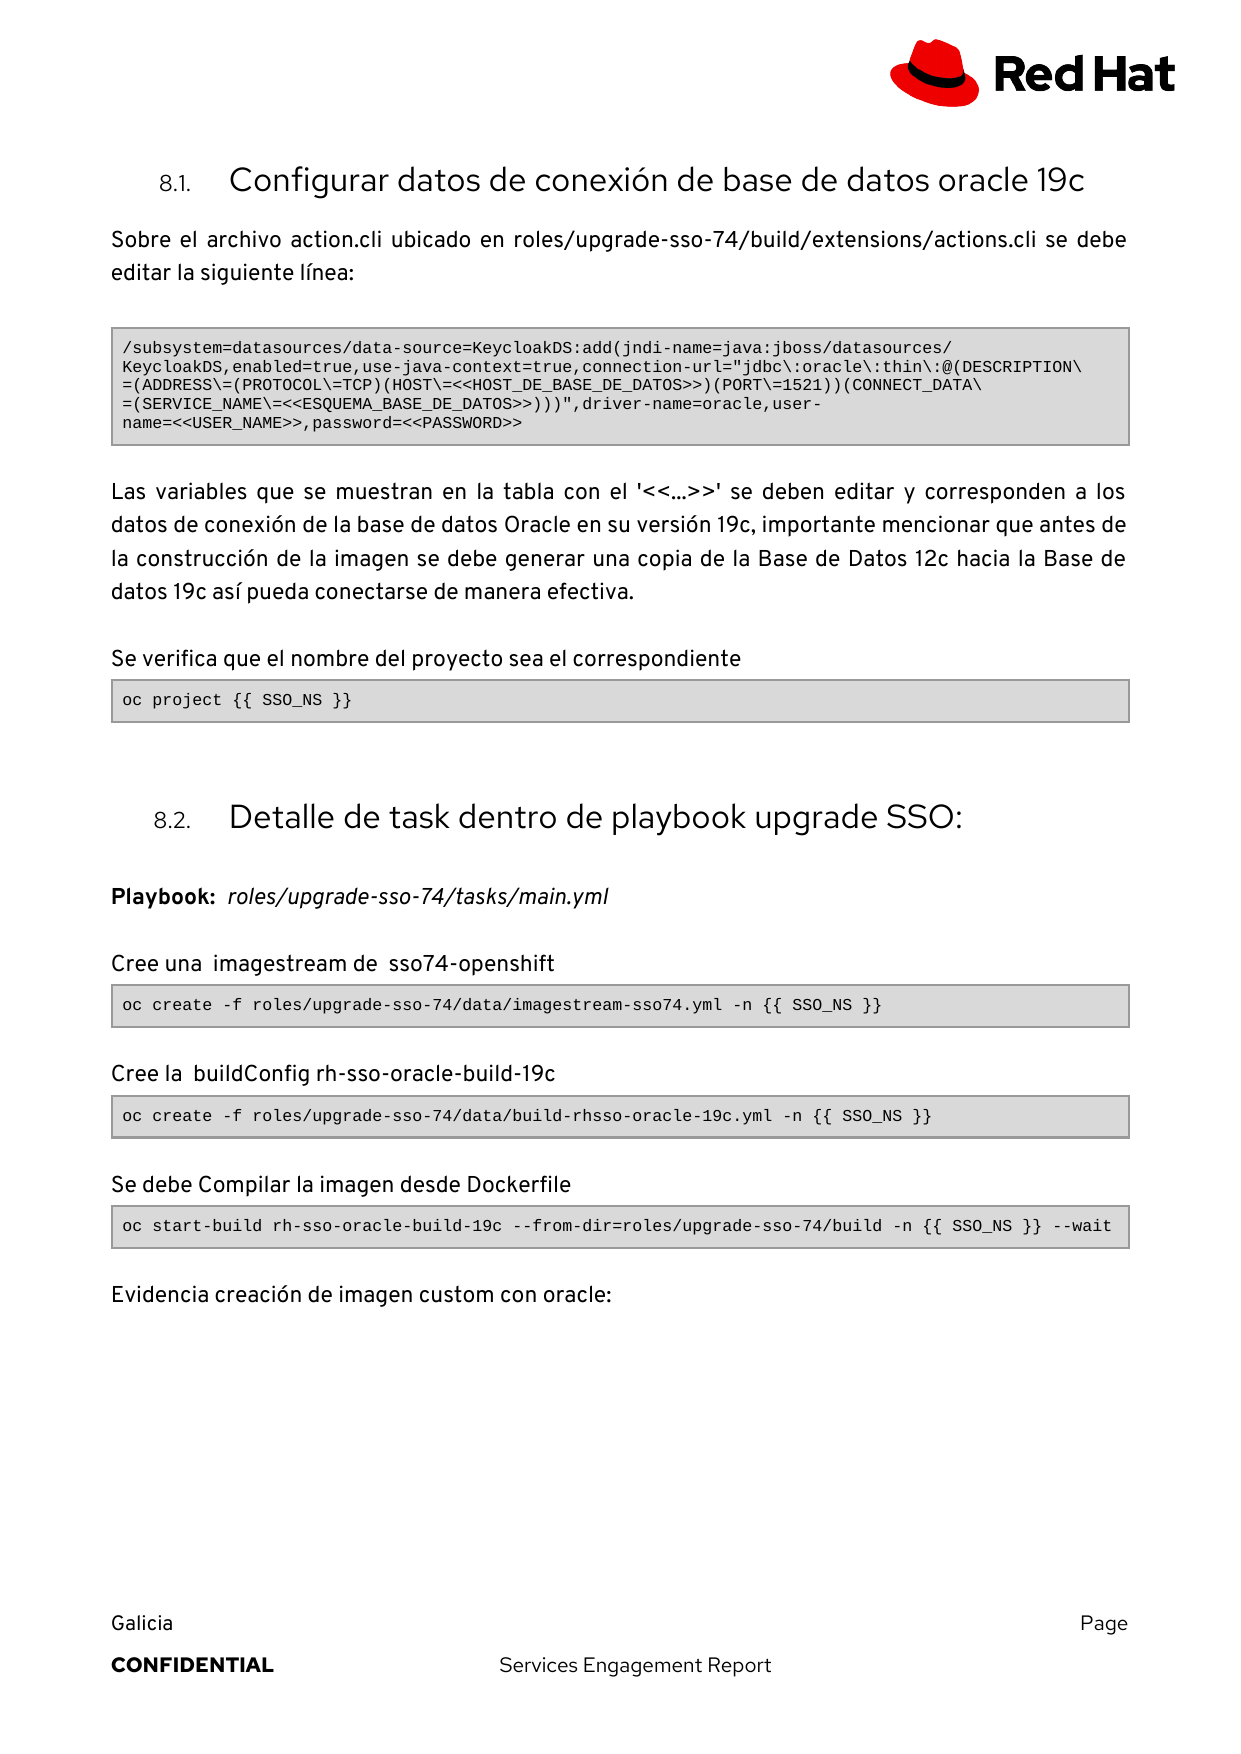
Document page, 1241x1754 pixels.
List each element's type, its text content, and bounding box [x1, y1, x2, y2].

picture [890, 39, 1175, 107]
table_header oc project {{ SSO_NS }} [113, 681, 1128, 721]
text Cree la buildConfig rh-sso-oracle-build-19c [111, 1061, 1128, 1090]
text Se debe Compilar la imagen desde Dockerfile [111, 1172, 1128, 1201]
text Se verifica que el nombre del proyecto sea el correspondiente [111, 646, 1128, 675]
text Evidencia creación de imagen custom con oracle: [111, 1282, 1128, 1311]
text Cree una imagestream de sso74-openshift [111, 951, 1128, 980]
text Sobre el archivo action.cli ubicado en roles/upgrade-sso-74/build/extensions/actions.cli se debe editar la siguiente línea: [111, 227, 1128, 289]
subtitle Configurar datos de conexión de base de datos oracle 19c [191, 158, 1128, 202]
table_header oc start-build rh-sso-oracle-build-19c --from-dir=roles/upgrade-sso-74/build -n {{ SSO_NS }} --wait [113, 1207, 1128, 1247]
table_header /subsystem=datasources/data-source=KeycloakDS:add(jndi-name=java:jboss/datasources/KeycloakDS,enabled=true,use-java-context=true,connection-url="jdbc\:oracle\:thin\:@(DESCRIPTION\=(ADDRESS\=(PROTOCOL\=TCP)(HOST\=<<HOST_DE_BASE_DE_DATOS>>)(PORT\=1521))(CONNECT_DATA\=(SERVICE_NAME\=<<ESQUEMA_BASE_DE_DATOS>>)))",driver-name=oracle,user-name=<<USER_NAME>>,password=<<PASSWORD>> [113, 329, 1128, 444]
text Las variables que se muestran en la tabla con el '<<...>>' se deben editar y corresponden a los datos de conexión de la base de datos Oracle en su versión 19c, importante mencionar que antes de la construcción de la imagen se debe generar una copia de la Base de Datos 12c hacia la Base de datos 19c así pueda conectarse de manera efectiva. [111, 479, 1128, 608]
table_header oc create -f roles/upgrade-sso-74/data/imagestream-sso74.yml -n {{ SSO_NS }} [113, 986, 1128, 1026]
table_header oc create -f roles/upgrade-sso-74/data/build-rhsso-oracle-19c.yml -n {{ SSO_NS }} [113, 1097, 1128, 1136]
text Playbook: roles/upgrade-sso-74/tasks/main.yml [111, 884, 1128, 913]
subtitle Detalle de task dentro de playbook upgrade SSO: [191, 794, 1128, 838]
